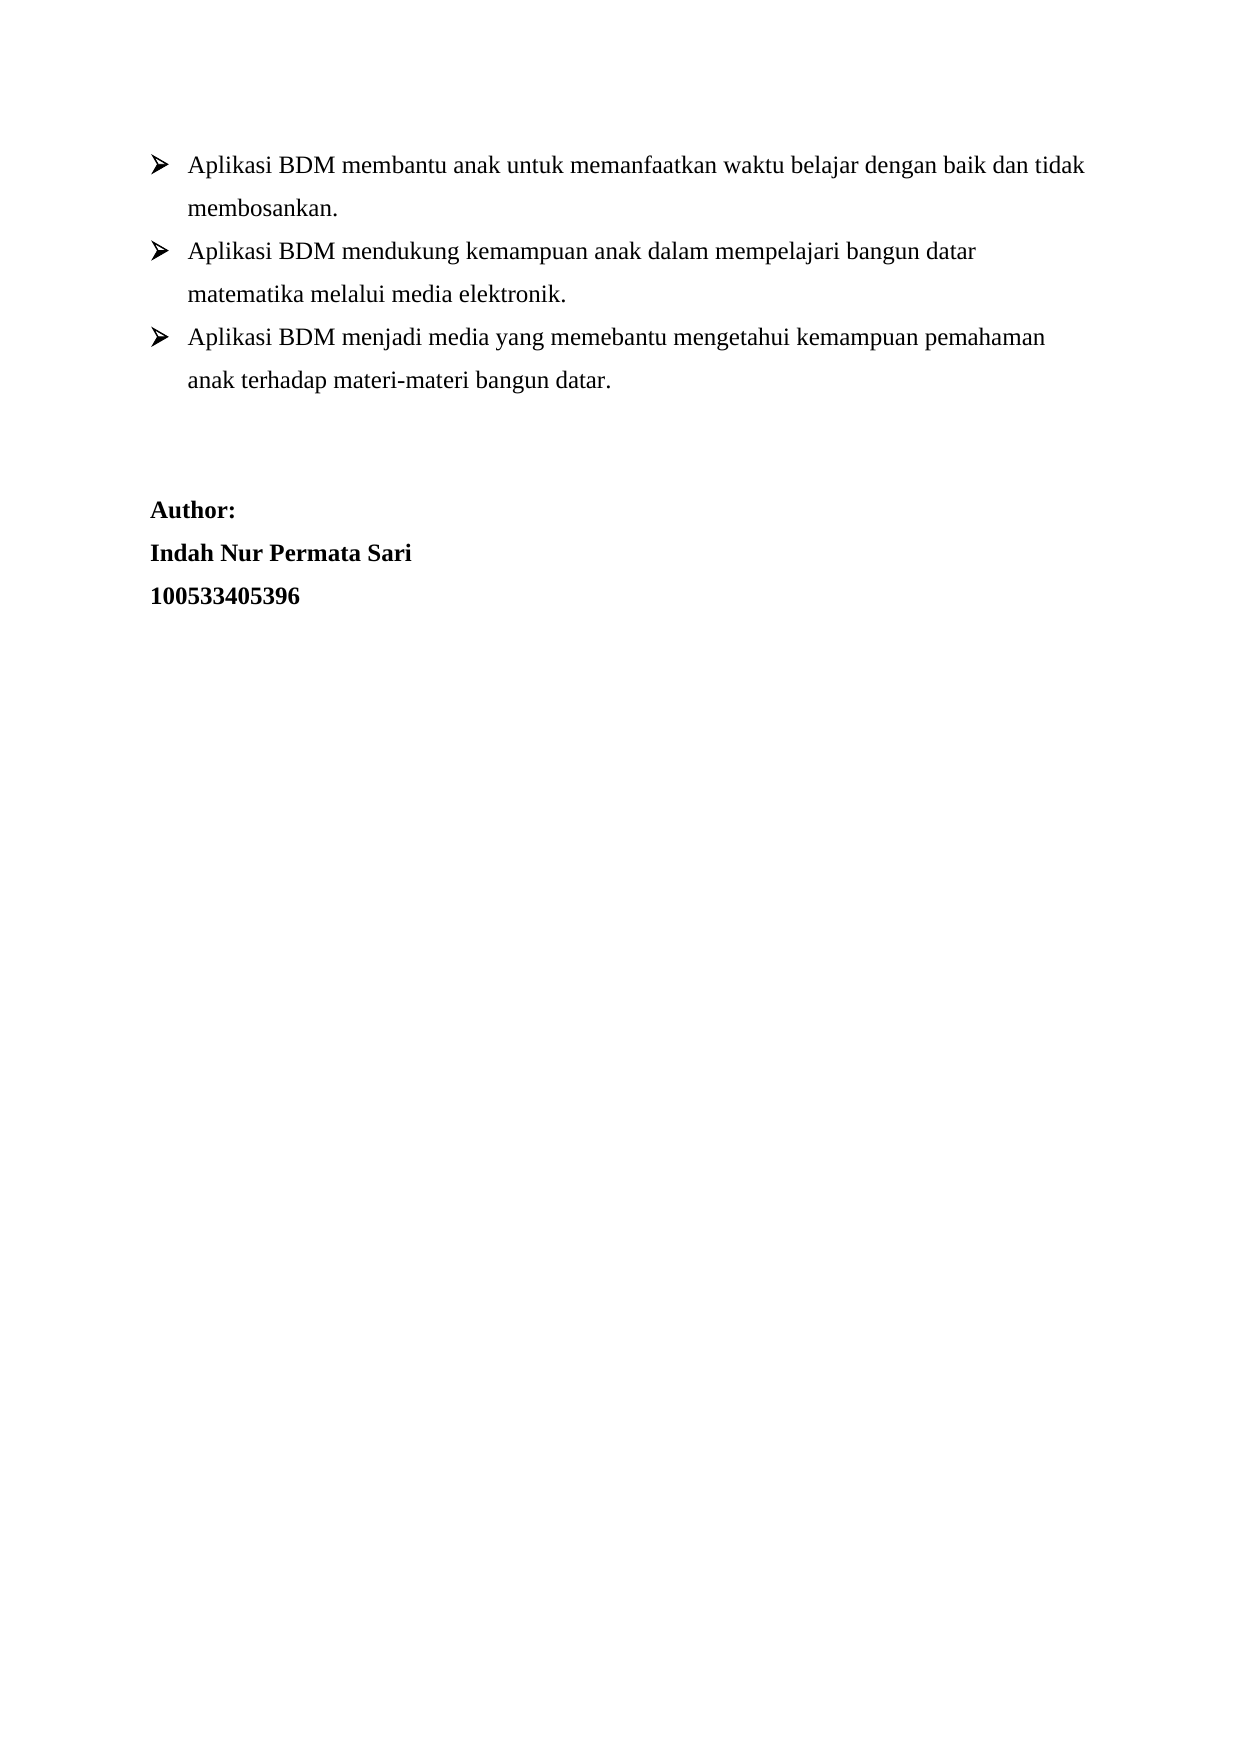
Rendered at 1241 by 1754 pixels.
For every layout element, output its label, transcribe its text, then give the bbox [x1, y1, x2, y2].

list Aplikasi BDM menjadi media yang memebantu mengetahui kemampuan pemahaman anak terhadap materi-materi bangun datar. [150, 322, 1090, 394]
list Author: [150, 495, 1090, 524]
list 100533405396 [150, 581, 1090, 610]
list Aplikasi BDM mendukung kemampuan anak dalam mempelajari bangun datar matematika melalui media elektronik. [150, 236, 1090, 308]
list Indah Nur Permata Sari [150, 538, 1090, 567]
list Aplikasi BDM membantu anak untuk memanfaatkan waktu belajar dengan baik dan tidak membosankan. [150, 150, 1090, 222]
